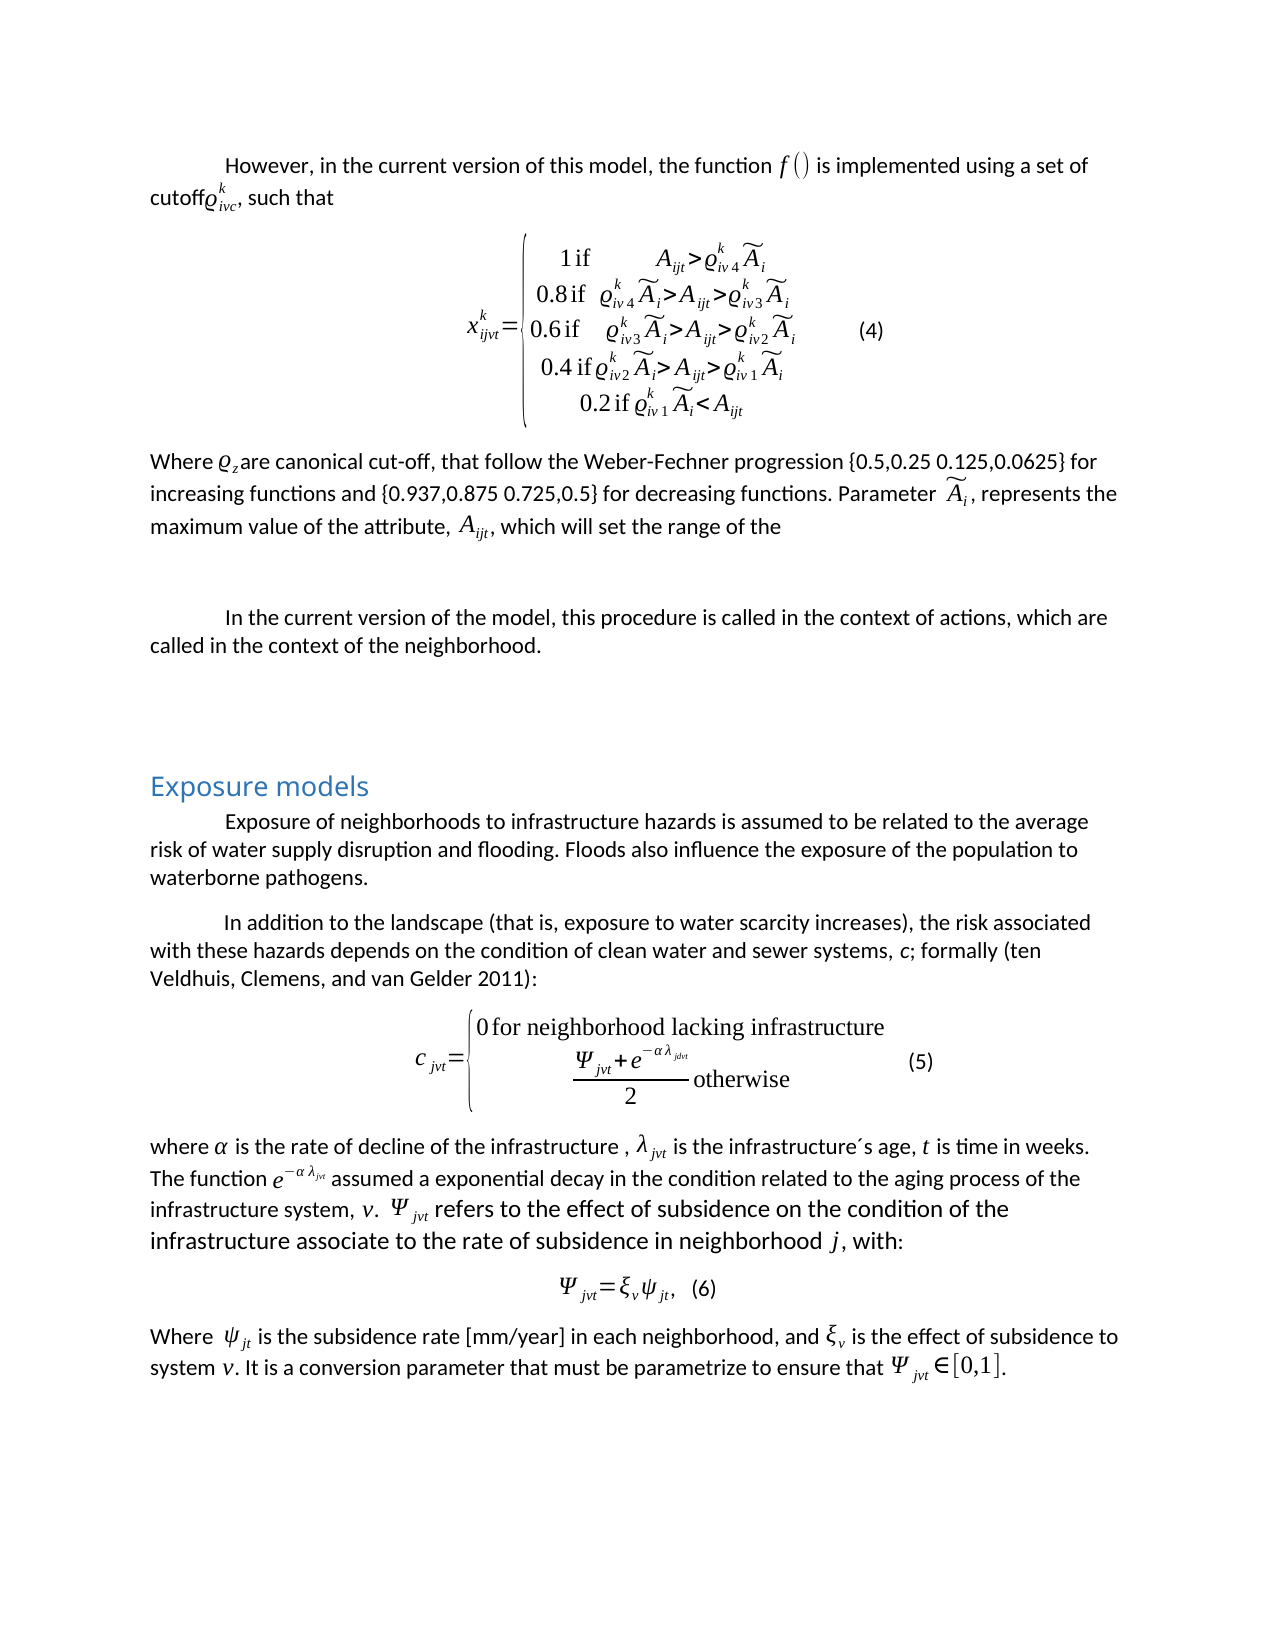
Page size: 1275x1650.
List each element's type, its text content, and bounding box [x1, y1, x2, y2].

text Exposure of neighborhoods to infrastructure hazards is assumed to be related to the average risk of water supply disruption and flooding. Floods also influence the exposure of the population to waterborne pathogens. [150, 807, 1125, 892]
text where is the rate of decline of the infrastructure , is the infrastructure´s age, is time in weeks. The function assumed a exponential decay in the condition related to the aging process of the infrastructure system, . refers to the effect of subsidence on the condition of the infrastructure associate to the rate of subsidence in neighborhood , with: [150, 1131, 1125, 1256]
text However, in the current version of this model, the function is implemented using a set of cutoff, such that [150, 150, 1125, 215]
text (5) [150, 1009, 1125, 1114]
subtitle Exposure models [150, 768, 1125, 804]
text (4) [150, 232, 1125, 429]
text In the current version of the model, this procedure is called in the context of actions, which are called in the context of the neighborhood. [150, 603, 1125, 659]
text , (6) [150, 1272, 1125, 1304]
text In addition to the landscape (that is, exposure to water scarcity increases), the risk associated with these hazards depends on the condition of clean water and sewer systems, c; formally (ten Veldhuis, Clemens, and van Gelder 2011): [150, 908, 1125, 992]
text Where are canonical cut-off, that follow the Weber-Fechner progression {0.5,0.25 0.125,0.0625} for increasing functions and {0.937,0.875 0.725,0.5} for decreasing functions. Parameter , represents the maximum value of the attribute, , which will set the range of the [150, 446, 1125, 542]
text Where is the subsidence rate [mm/year] in each neighborhood, and is the effect of subsidence to system . It is a conversion parameter that must be parametrize to ensure that . [150, 1321, 1125, 1383]
